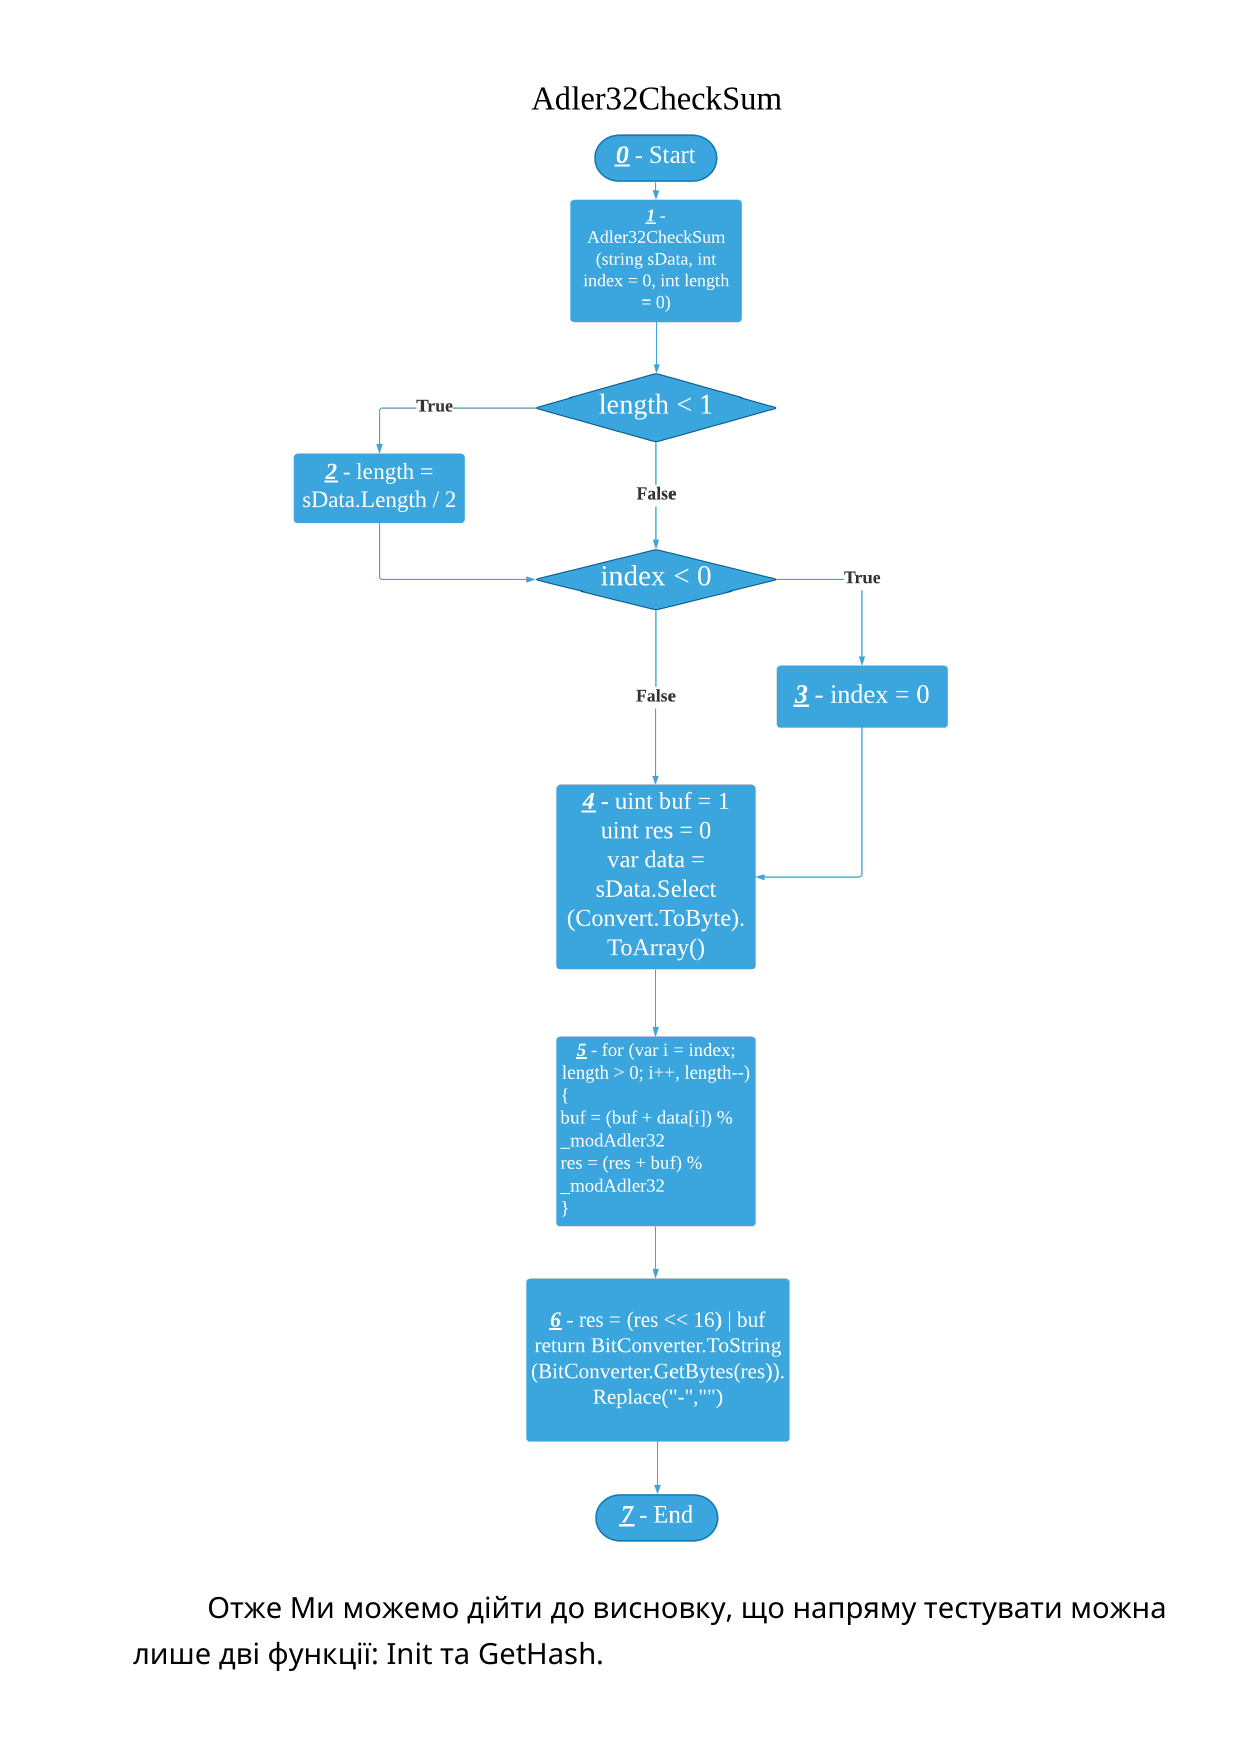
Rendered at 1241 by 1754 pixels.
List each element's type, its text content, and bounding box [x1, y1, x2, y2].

picture [274, 59, 967, 1561]
text Отже Ми можемо дійти до висновку, що напряму тестувати можна лише дві функції: Init та GetHash. [133, 1588, 1181, 1673]
